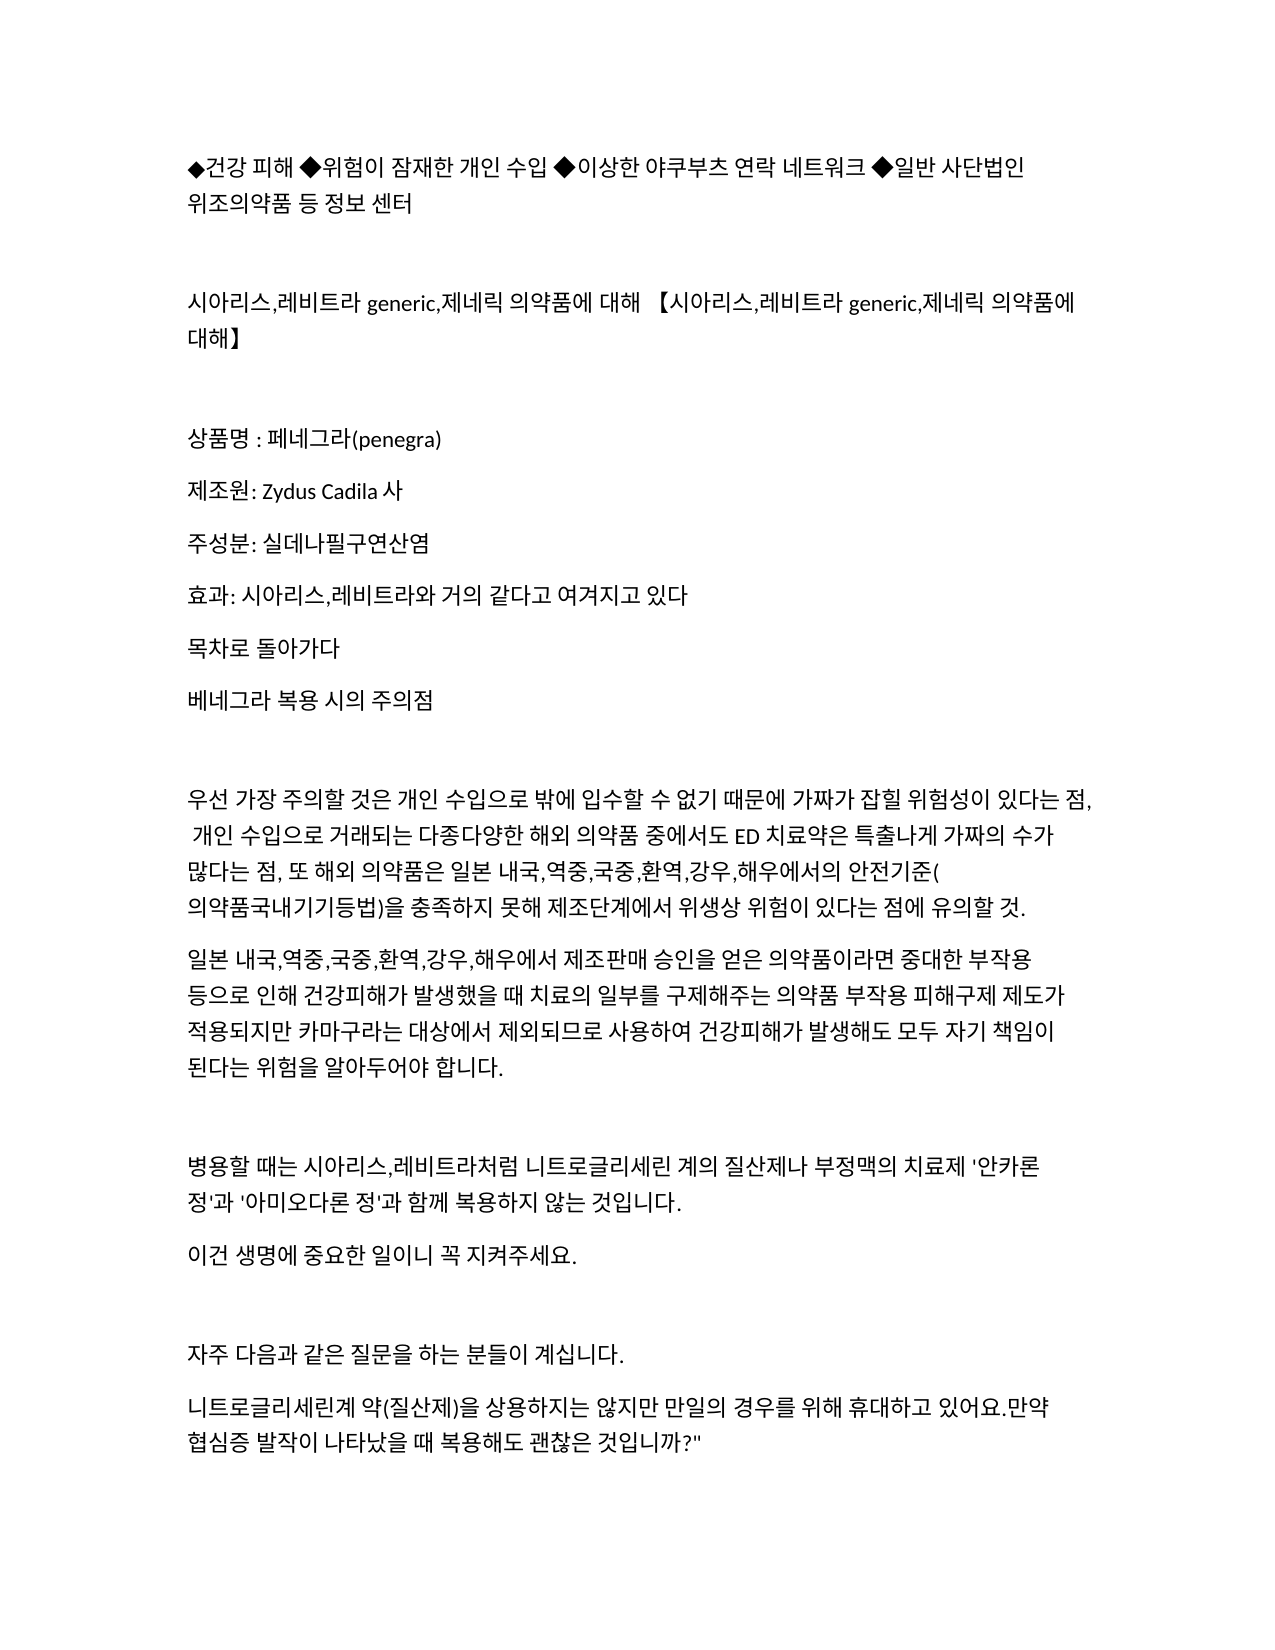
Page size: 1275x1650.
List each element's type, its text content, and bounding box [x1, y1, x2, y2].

text 주성분: 실데나필구연산염 [187, 525, 1087, 559]
text 시아리스,레비트라 generic,제네릭 의약품에 대해 【시아리스,레비트라 generic,제네릭 의약품에 대해】 [187, 285, 1087, 354]
text 니트로글리세린계 약(질산제)을 상용하지는 않지만 만일의 경우를 위해 휴대하고 있어요.만약 협심증 발작이 나타났을 때 복용해도 괜찮은 것입니까?" [187, 1389, 1087, 1458]
text 이건 생명에 중요한 일이니 꼭 지켜주세요. [187, 1237, 1087, 1271]
text 병용할 때는 시아리스,레비트라처럼 니트로글리세린 계의 질산제나 부정맥의 치료제 '안카론 정'과 '아미오다론 정'과 함께 복용하지 않는 것입니다. [187, 1149, 1087, 1218]
text 목차로 돌아가다 [187, 630, 1087, 664]
text 자주 다음과 같은 질문을 하는 분들이 계십니다. [187, 1337, 1087, 1370]
text 일본 내국,역중,국중,환역,강우,해우에서 제조판매 승인을 얻은 의약품이라면 중대한 부작용 등으로 인해 건강피해가 발생했을 때 치료의 일부를 구제해주는 의약품 부작용 피해구제 제도가 적용되지만 카마구라는 대상에서 제외되므로 사용하여 건강피해가 발생해도 모두 자기 책임이 된다는 위험을 알아두어야 합니다. [187, 942, 1087, 1083]
text 효과: 시아리스,레비트라와 거의 같다고 여겨지고 있다 [187, 578, 1087, 611]
text 우선 가장 주의할 것은 개인 수입으로 밖에 입수할 수 없기 때문에 가짜가 잡힐 위험성이 있다는 점, 개인 수입으로 거래되는 다종다양한 해외 의약품 중에서도 ED 치료약은 특출나게 가짜의 수가 많다는 점, 또 해외 의약품은 일본 내국,역중,국중,환역,강우,해우에서의 안전기준(의약품국내기기등법)을 충족하지 못해 제조단계에서 위생상 위험이 있다는 점에 유의할 것. [187, 782, 1087, 923]
text 제조원: Zydus Cadila사 [187, 473, 1087, 506]
text 상품명 : 페네그라(penegra) [187, 420, 1087, 454]
text ◆건강 피해 ◆위험이 잠재한 개인 수입 ◆이상한 야쿠부츠 연락 네트워크 ◆일반 사단법인 위조의약품 등 정보 센터 [187, 150, 1087, 219]
text 베네그라 복용 시의 주의점 [187, 683, 1087, 716]
